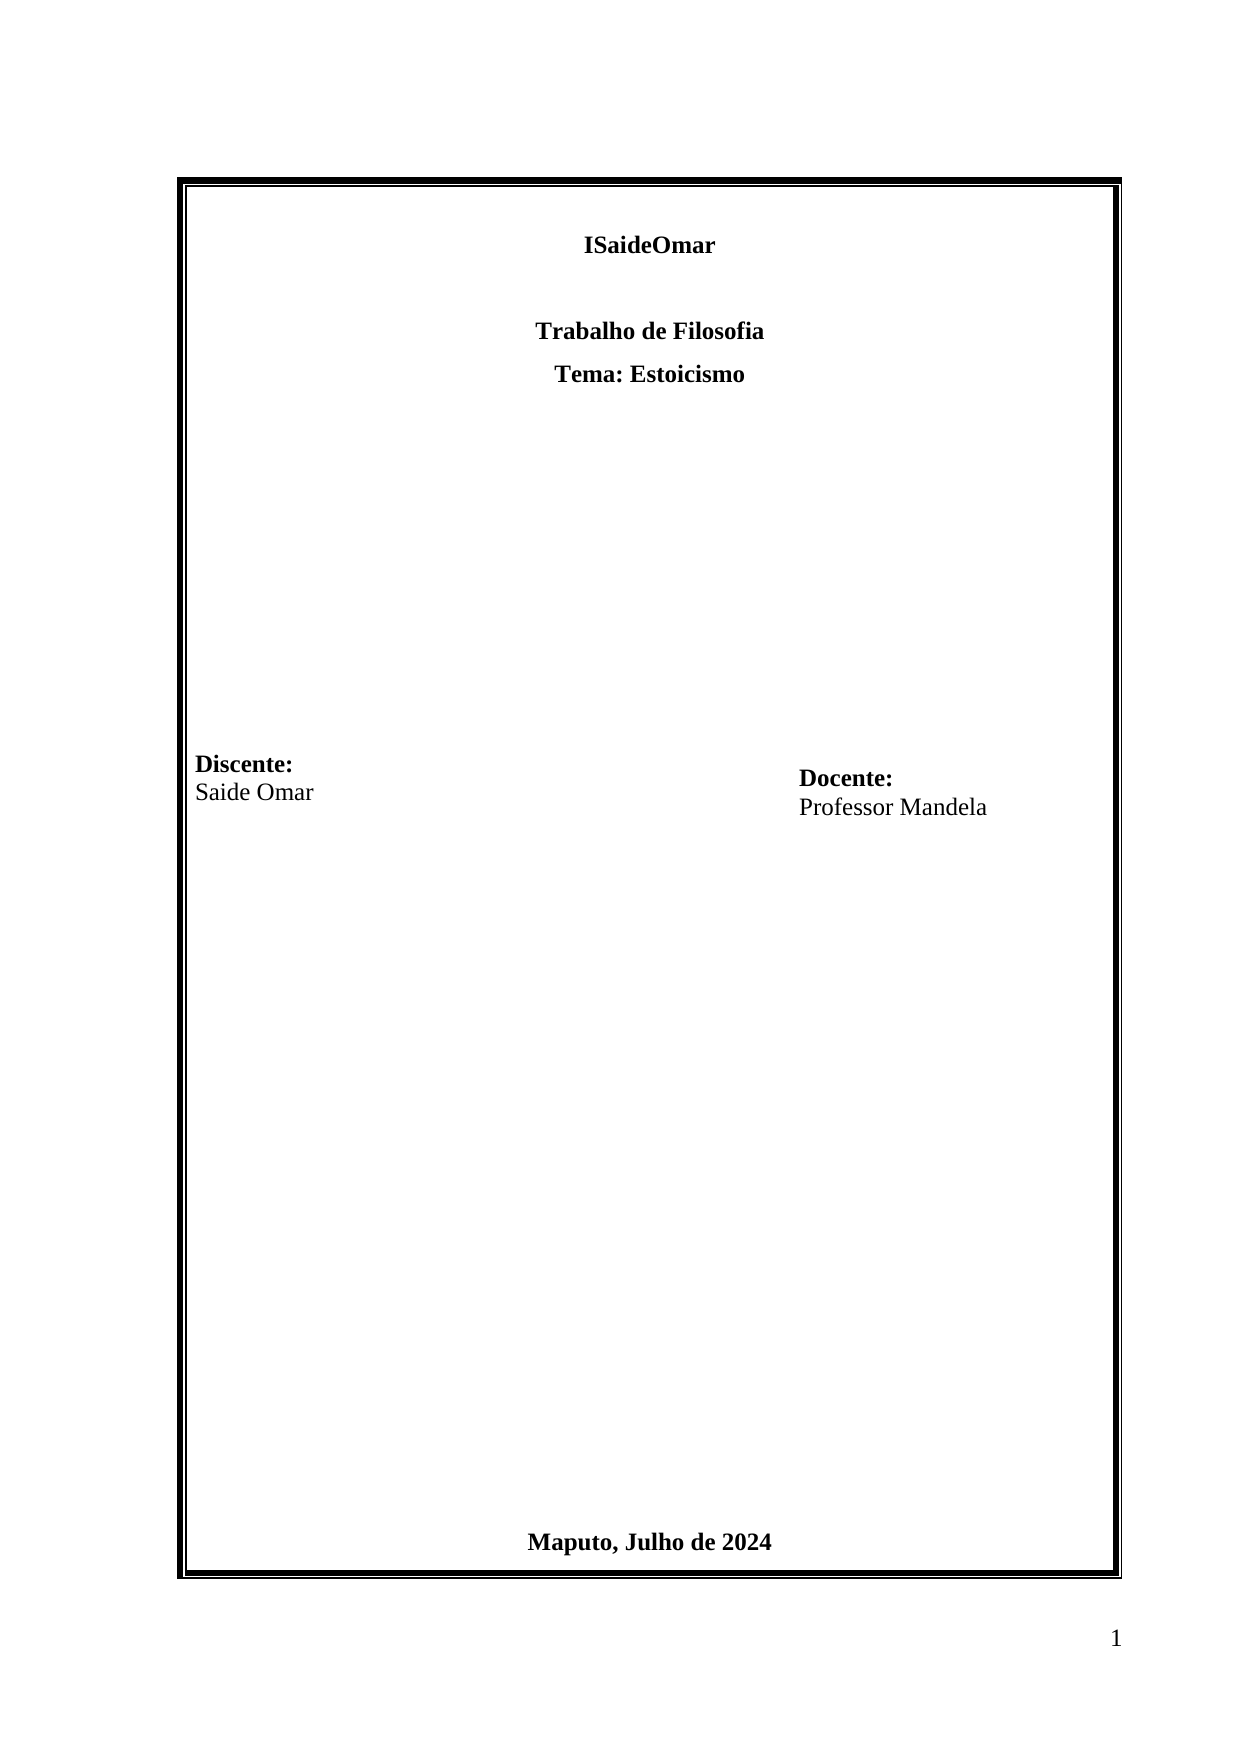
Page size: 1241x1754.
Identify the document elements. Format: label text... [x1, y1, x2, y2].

table_header ISaideOmar Trabalho de Filosofia Tema: Estoicismo Maputo, Julho de 2024 [187, 187, 1113, 1569]
